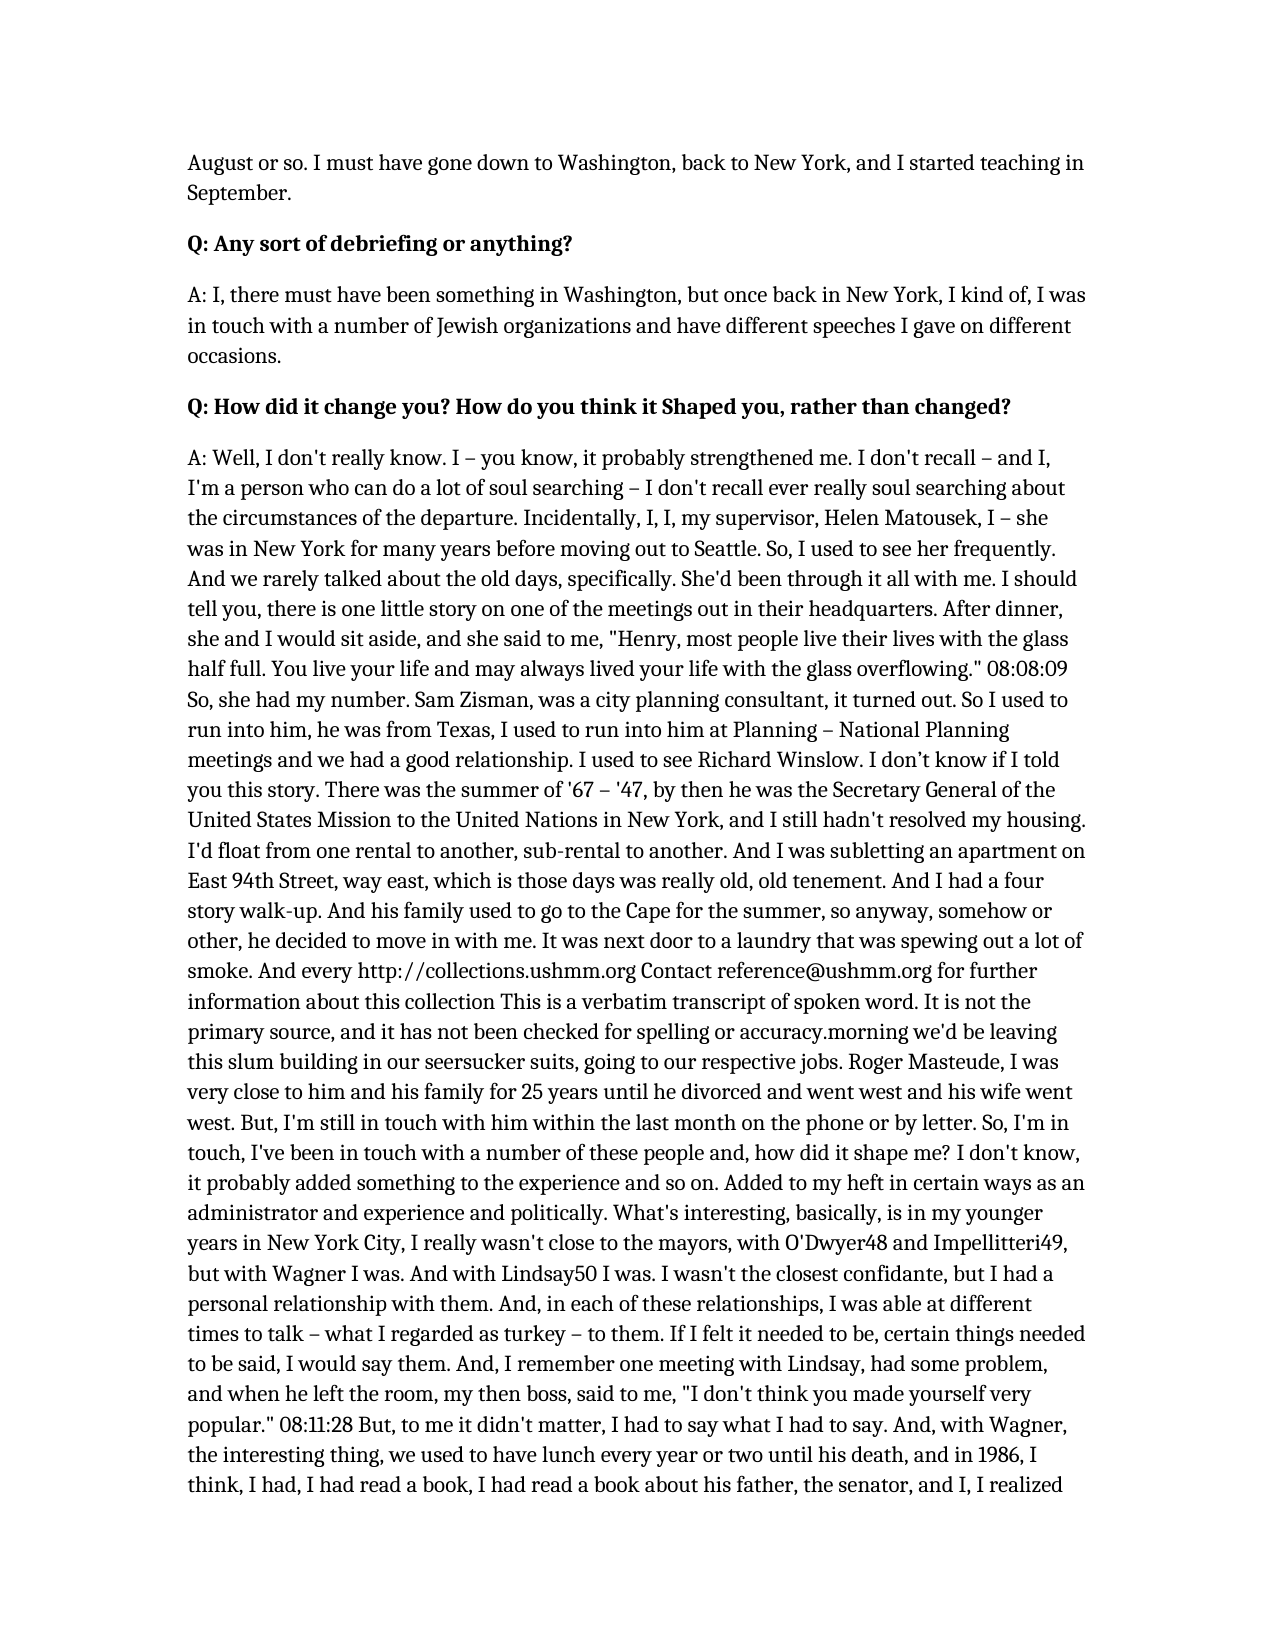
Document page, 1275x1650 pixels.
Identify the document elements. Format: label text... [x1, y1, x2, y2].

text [187, 445, 1087, 1498]
text Q: Any sort of debriefing or anything? [187, 231, 1087, 258]
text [187, 150, 1087, 207]
text Q: How did it change you? How do you think it Shaped you, rather than changed? [187, 394, 1087, 420]
text A: I, there must have been something in Washington, but once back in New York, I kind of, I was in touch with a number of Jewish organizations and have different speeches I gave on different occasions. [187, 282, 1087, 369]
